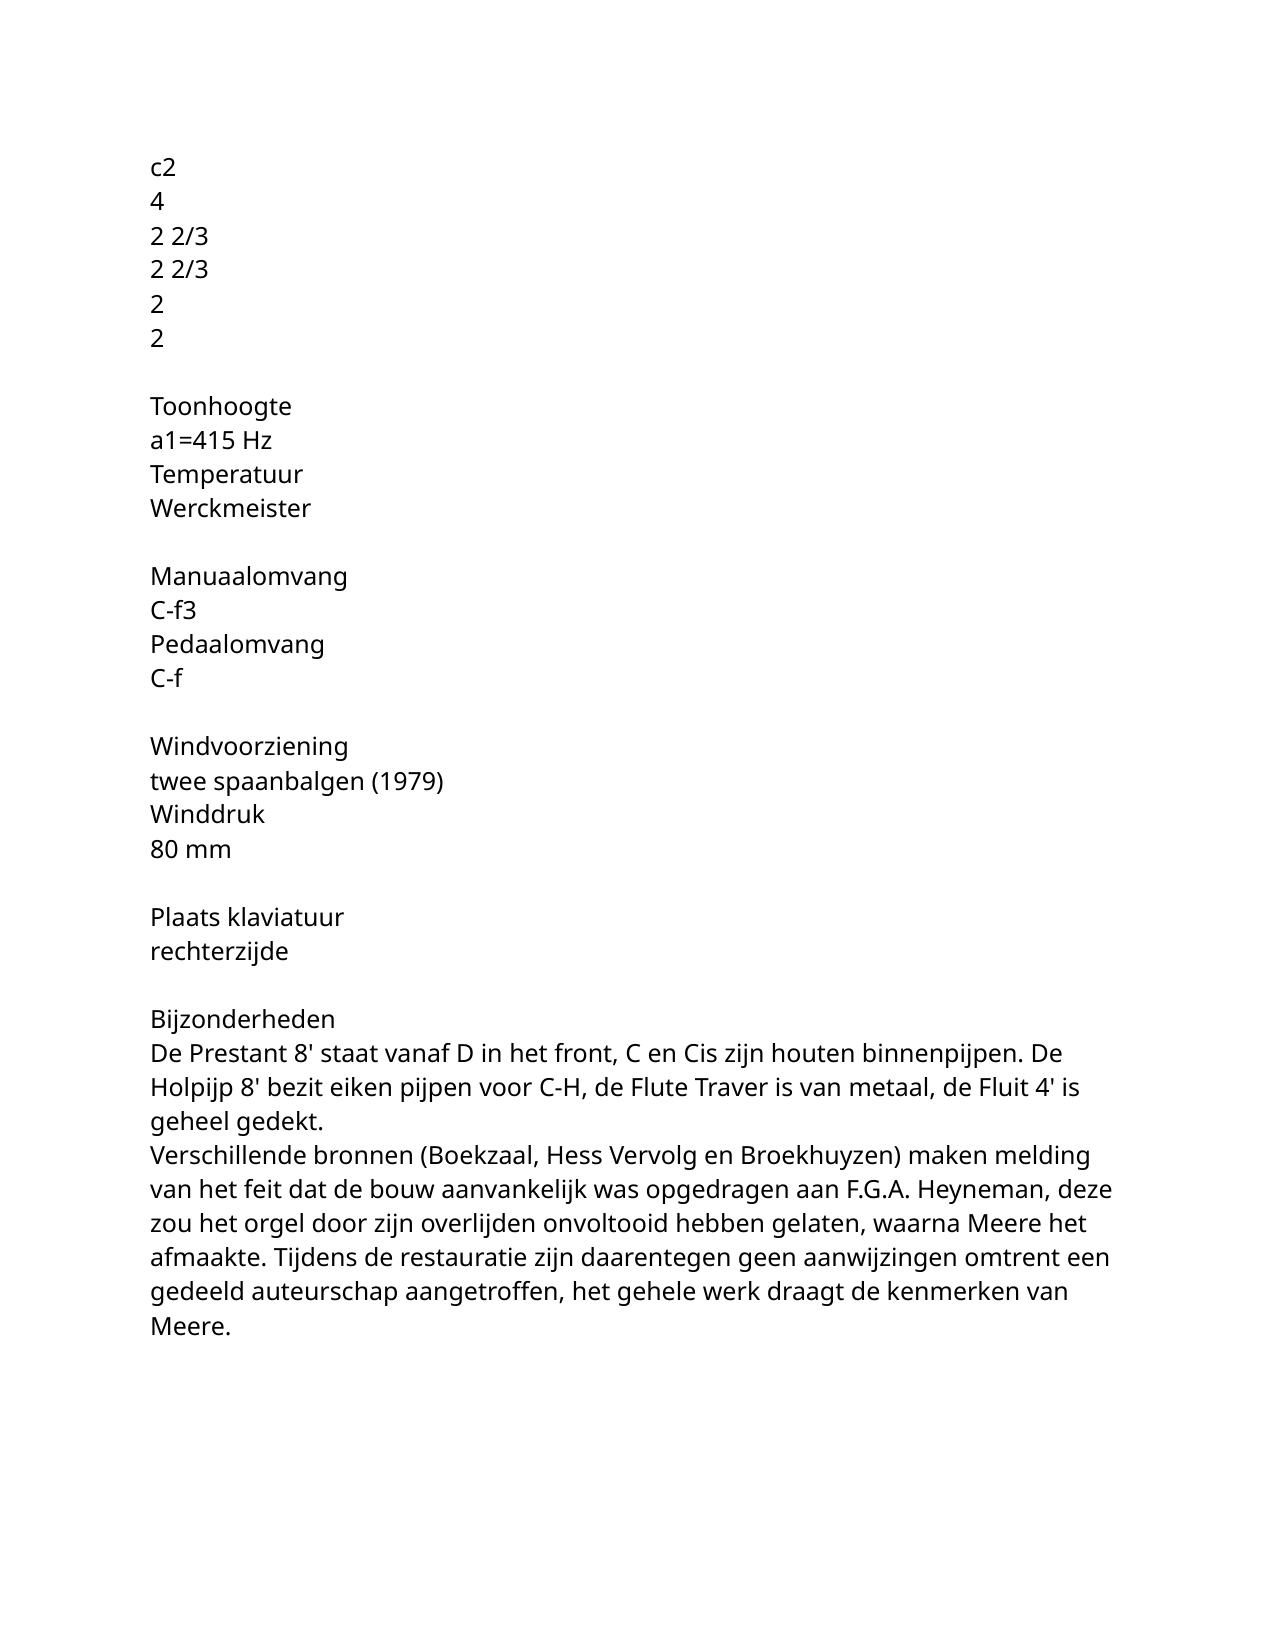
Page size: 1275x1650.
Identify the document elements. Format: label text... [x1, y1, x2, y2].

text De Prestant 8' staat vanaf D in het front, C en Cis zijn houten binnenpijpen. De Holpijp 8' bezit eiken pijpen voor C-H, de Flute Traver is van metaal, de Fluit 4' is geheel gedekt. [150, 1036, 1125, 1138]
text 2 [150, 286, 1125, 320]
text Werckmeister [150, 491, 1125, 525]
text 80 mm [150, 831, 1125, 865]
text Winddruk [150, 797, 1125, 831]
text Pedaalomvang [150, 627, 1125, 661]
text 4 [150, 184, 1125, 218]
text 2 2/3 [150, 218, 1125, 252]
text twee spaanbalgen (1979) [150, 763, 1125, 797]
text Bijzonderheden [150, 1002, 1125, 1036]
text c2 [150, 150, 1125, 184]
text 2 2/3 [150, 252, 1125, 286]
text C-f3 [150, 593, 1125, 627]
text Toonhoogte [150, 388, 1125, 422]
text C-f [150, 661, 1125, 695]
text a1=415 Hz [150, 422, 1125, 457]
text Temperatuur [150, 457, 1125, 491]
text Windvoorziening [150, 729, 1125, 763]
text Manuaalomvang [150, 559, 1125, 593]
text 2 [150, 320, 1125, 354]
text Verschillende bronnen (Boekzaal, Hess Vervolg en Broekhuyzen) maken melding van het feit dat de bouw aanvankelijk was opgedragen aan F.G.A. Heyneman, deze zou het orgel door zijn overlijden onvoltooid hebben gelaten, waarna Meere het afmaakte. Tijdens de restauratie zijn daarentegen geen aanwijzingen omtrent een gedeeld auteurschap aangetroffen, het gehele werk draagt de kenmerken van Meere. [150, 1138, 1125, 1342]
text rechterzijde [150, 933, 1125, 967]
text Plaats klaviatuur [150, 899, 1125, 933]
